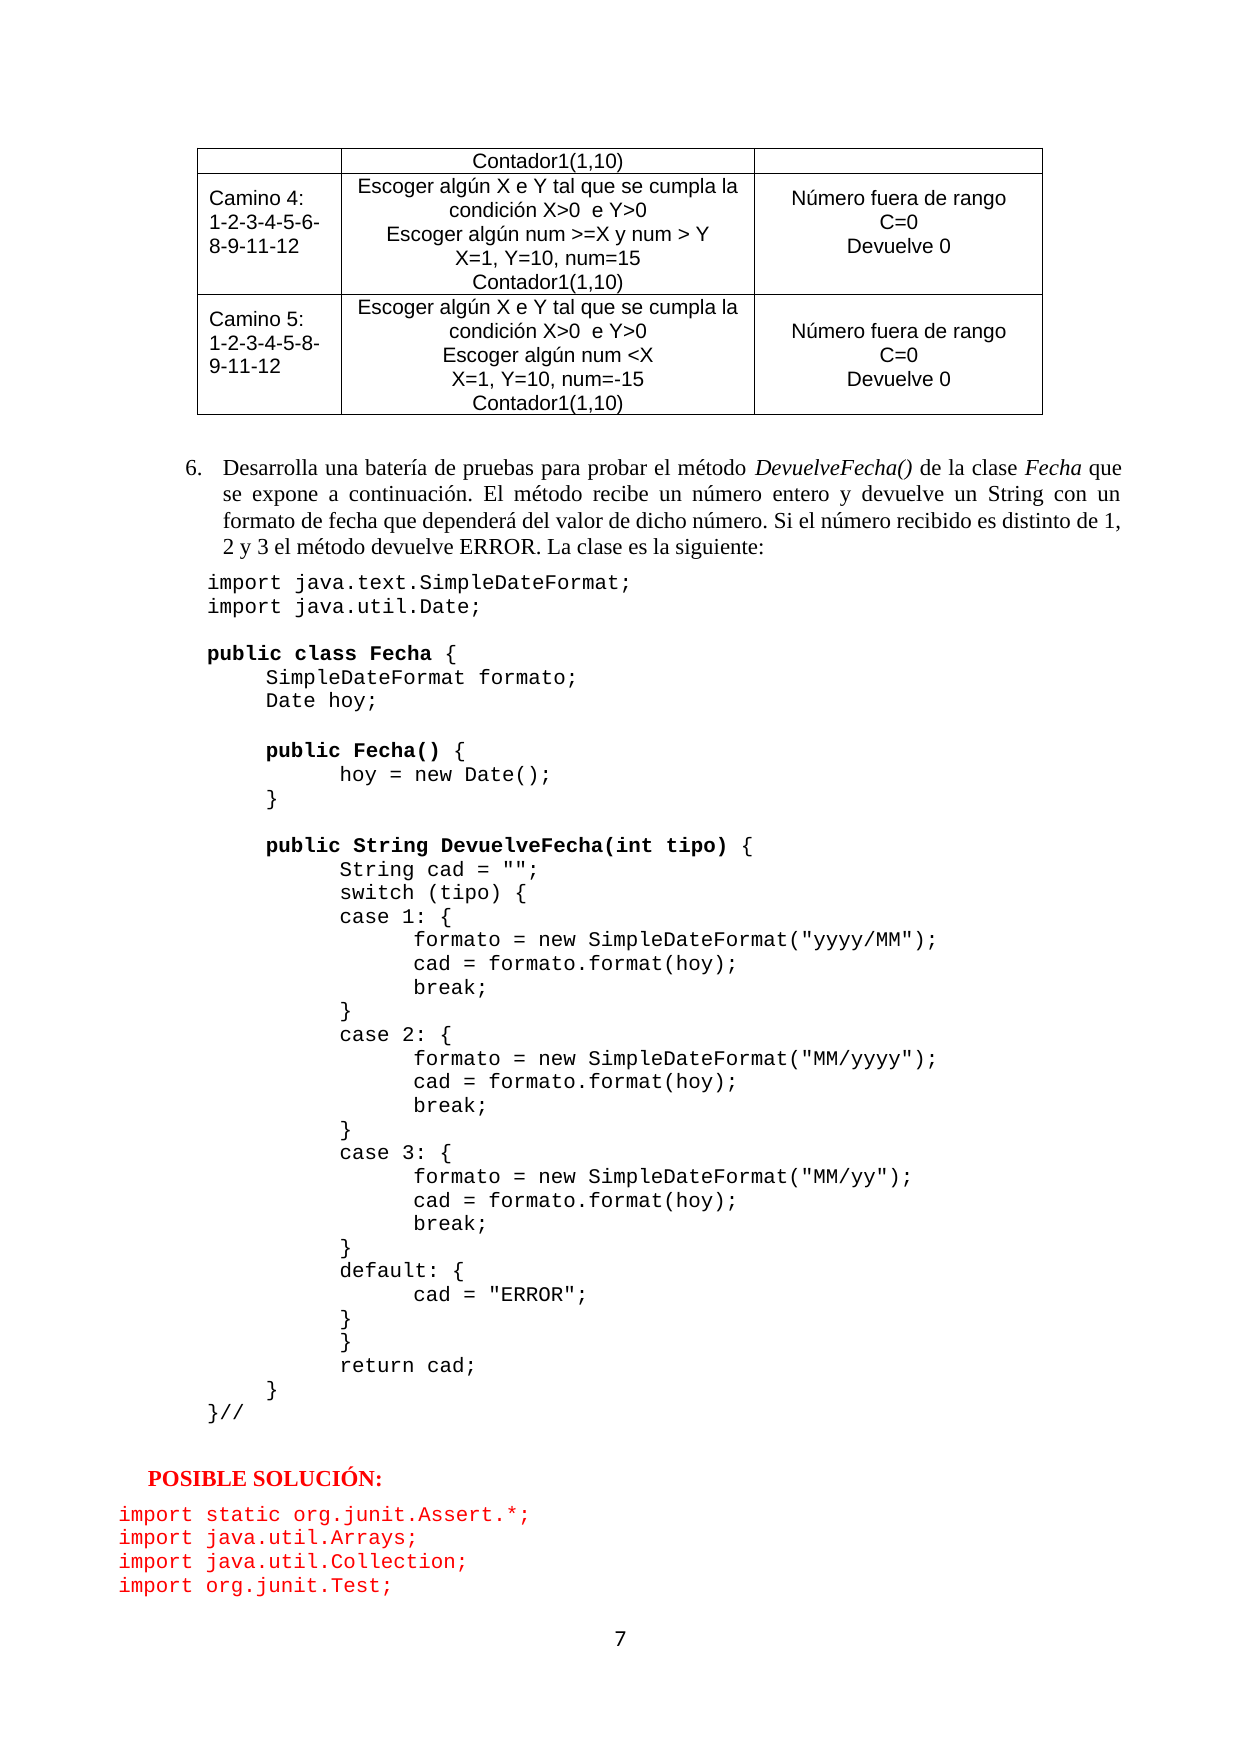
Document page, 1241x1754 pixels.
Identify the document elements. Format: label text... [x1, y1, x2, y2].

text } [177, 788, 1122, 811]
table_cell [755, 149, 1042, 173]
text default: { [177, 1261, 1122, 1284]
table_cell Camino 5: 1-2-3-4-5-8-9-11-12 [198, 295, 341, 414]
text } [177, 1331, 1122, 1355]
text case 3: { [177, 1142, 1122, 1166]
table_cell Escoger algún X e Y tal que se cumpla la condición X>0 e Y>0 Escoger algún num >=X y num > Y X=1, Y=10, num=15 Contador1(1,10) [342, 174, 754, 293]
text import java.util.Collection; [118, 1551, 1122, 1575]
table_cell Camino 4: 1-2-3-4-5-6-8-9-11-12 [198, 174, 341, 293]
text import java.text.SimpleDateFormat; [177, 572, 1122, 596]
text } [177, 1237, 1122, 1261]
text } [177, 1379, 1122, 1402]
text } [177, 1000, 1122, 1024]
text public class Fecha { [177, 643, 1122, 667]
text break; [177, 977, 1122, 1000]
text formato = new SimpleDateFormat("MM/yyyy"); [177, 1048, 1122, 1071]
text SimpleDateFormat formato; [177, 667, 1122, 690]
text case 1: { [177, 906, 1122, 929]
table_cell Escoger algún X e Y tal que se cumpla la condición X>0 e Y>0 Escoger algún num <X X=1, Y=10, num=-15 Contador1(1,10) [342, 295, 754, 414]
text formato = new SimpleDateFormat("yyyy/MM"); [177, 929, 1122, 953]
text formato = new SimpleDateFormat("MM/yy"); [177, 1166, 1122, 1189]
text cad = "ERROR"; [177, 1284, 1122, 1308]
text cad = formato.format(hoy); [177, 953, 1122, 977]
table_cell Número fuera de rango C=0 Devuelve 0 [755, 295, 1042, 414]
text String cad = ""; [177, 858, 1122, 882]
text import static org.junit.Assert.*; [118, 1504, 1122, 1527]
text break; [177, 1095, 1122, 1119]
text POSIBLE SOLUCIÓN: [118, 1465, 1122, 1491]
text break; [177, 1213, 1122, 1237]
text return cad; [177, 1355, 1122, 1379]
text switch (tipo) { [177, 882, 1122, 906]
text }// [177, 1402, 1122, 1426]
text cad = formato.format(hoy); [177, 1189, 1122, 1213]
text import org.junit.Test; [118, 1575, 1122, 1598]
text public String DevuelveFecha(int tipo) { [177, 835, 1122, 858]
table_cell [342, 149, 754, 173]
text cad = formato.format(hoy); [177, 1071, 1122, 1095]
list Desarrolla una batería de pruebas para probar el método DevuelveFecha() de la clase Fecha que se expone a continuación. El método recibe un número entero y devuelve un String con un formato de fecha que dependerá del valor de dicho número. Si el número recibido es distinto de 1, 2 y 3 el método devuelve ERROR. La clase es la siguiente: [185, 454, 1122, 559]
text Date hoy; [177, 690, 1122, 714]
text } [177, 1308, 1122, 1331]
text import java.util.Arrays; [118, 1527, 1122, 1551]
table_cell Número fuera de rango C=0 Devuelve 0 [755, 174, 1042, 293]
text hoy = new Date(); [177, 764, 1122, 788]
text } [177, 1119, 1122, 1142]
text public Fecha() { [177, 740, 1122, 764]
text case 2: { [177, 1024, 1122, 1048]
text import java.util.Date; [177, 596, 1122, 619]
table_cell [198, 149, 341, 173]
